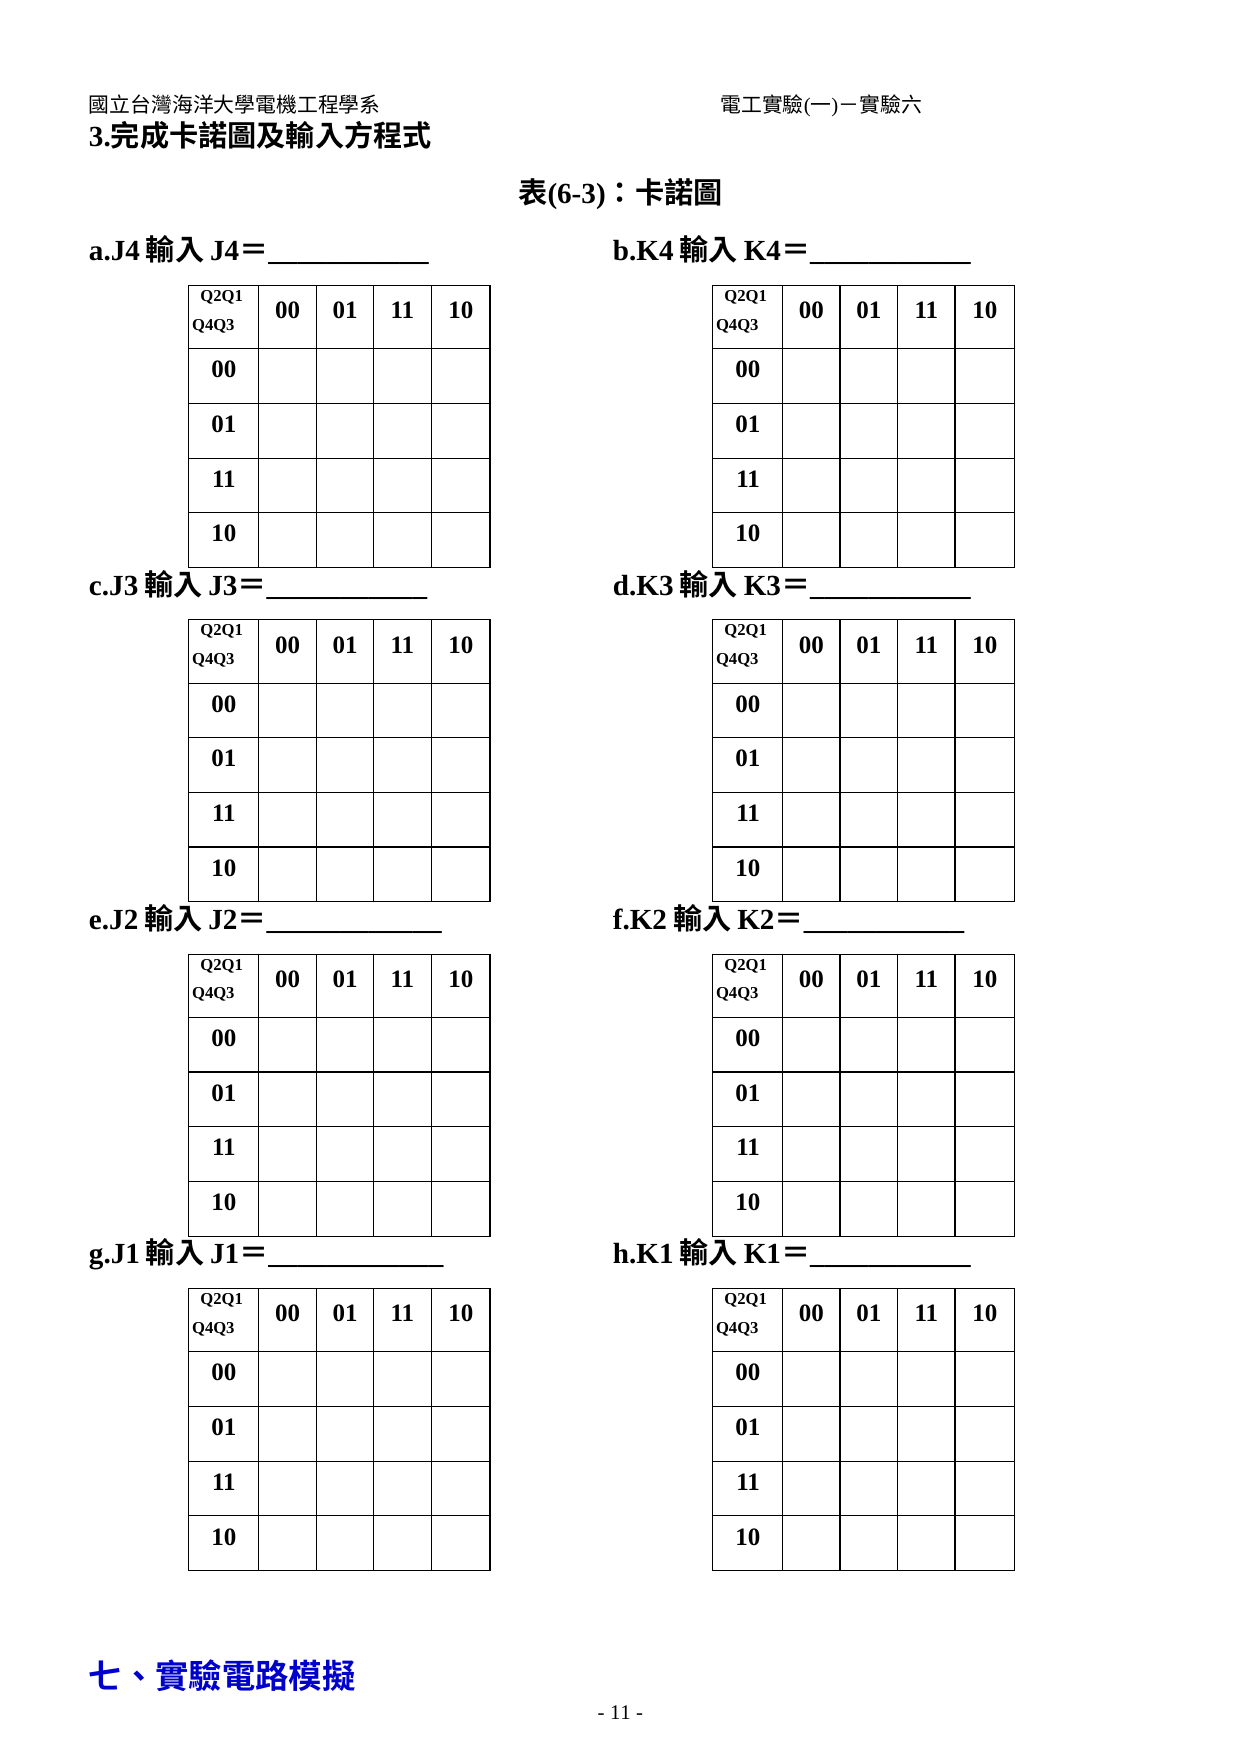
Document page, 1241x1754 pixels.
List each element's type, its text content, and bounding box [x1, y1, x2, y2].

text 七、實驗電路模擬 [89, 1650, 1152, 1698]
table_cell d.K3輸入K3＝___________ [601, 568, 1126, 902]
table_header a.J4輸入J4＝___________ [78, 234, 601, 568]
table_cell c.J3輸入J3＝___________ [78, 568, 601, 902]
table_header b.K4輸入K4＝___________ [601, 234, 1126, 568]
table_cell h.K1輸入K1＝___________ [601, 1237, 1126, 1600]
text 表(6-3)：卡諾圖 [89, 170, 1152, 212]
text 3.完成卡諾圖及輸入方程式 [89, 119, 1152, 153]
table_cell g.J1輸入J1＝____________ [78, 1237, 601, 1600]
table_cell f.K2輸入K2＝___________ [601, 902, 1126, 1237]
table_cell e.J2輸入J2＝____________ [78, 902, 601, 1237]
